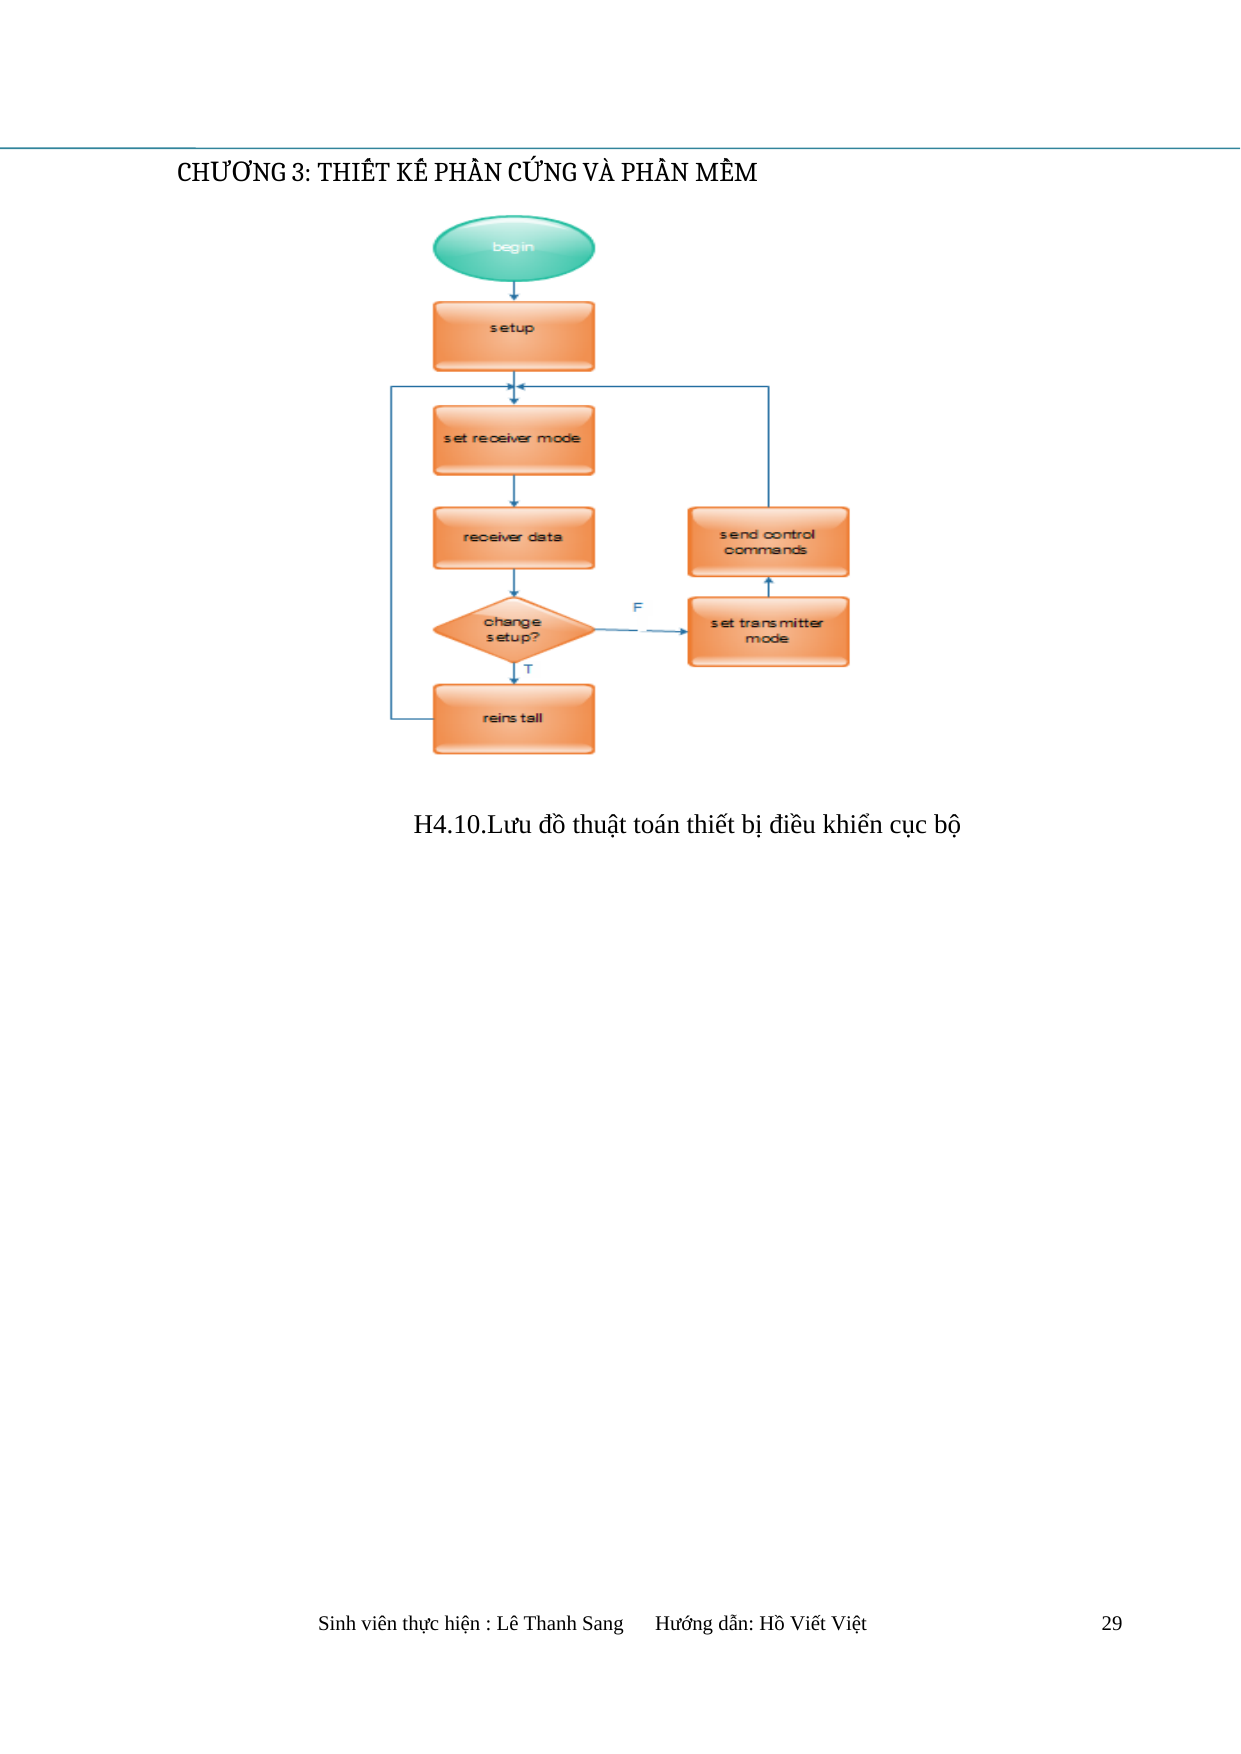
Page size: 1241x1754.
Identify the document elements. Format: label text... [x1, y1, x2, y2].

text H4.10.Lưu đồ thuật toán thiết bị điều khiển cục bộ [177, 809, 1122, 840]
picture [177, 187, 907, 784]
